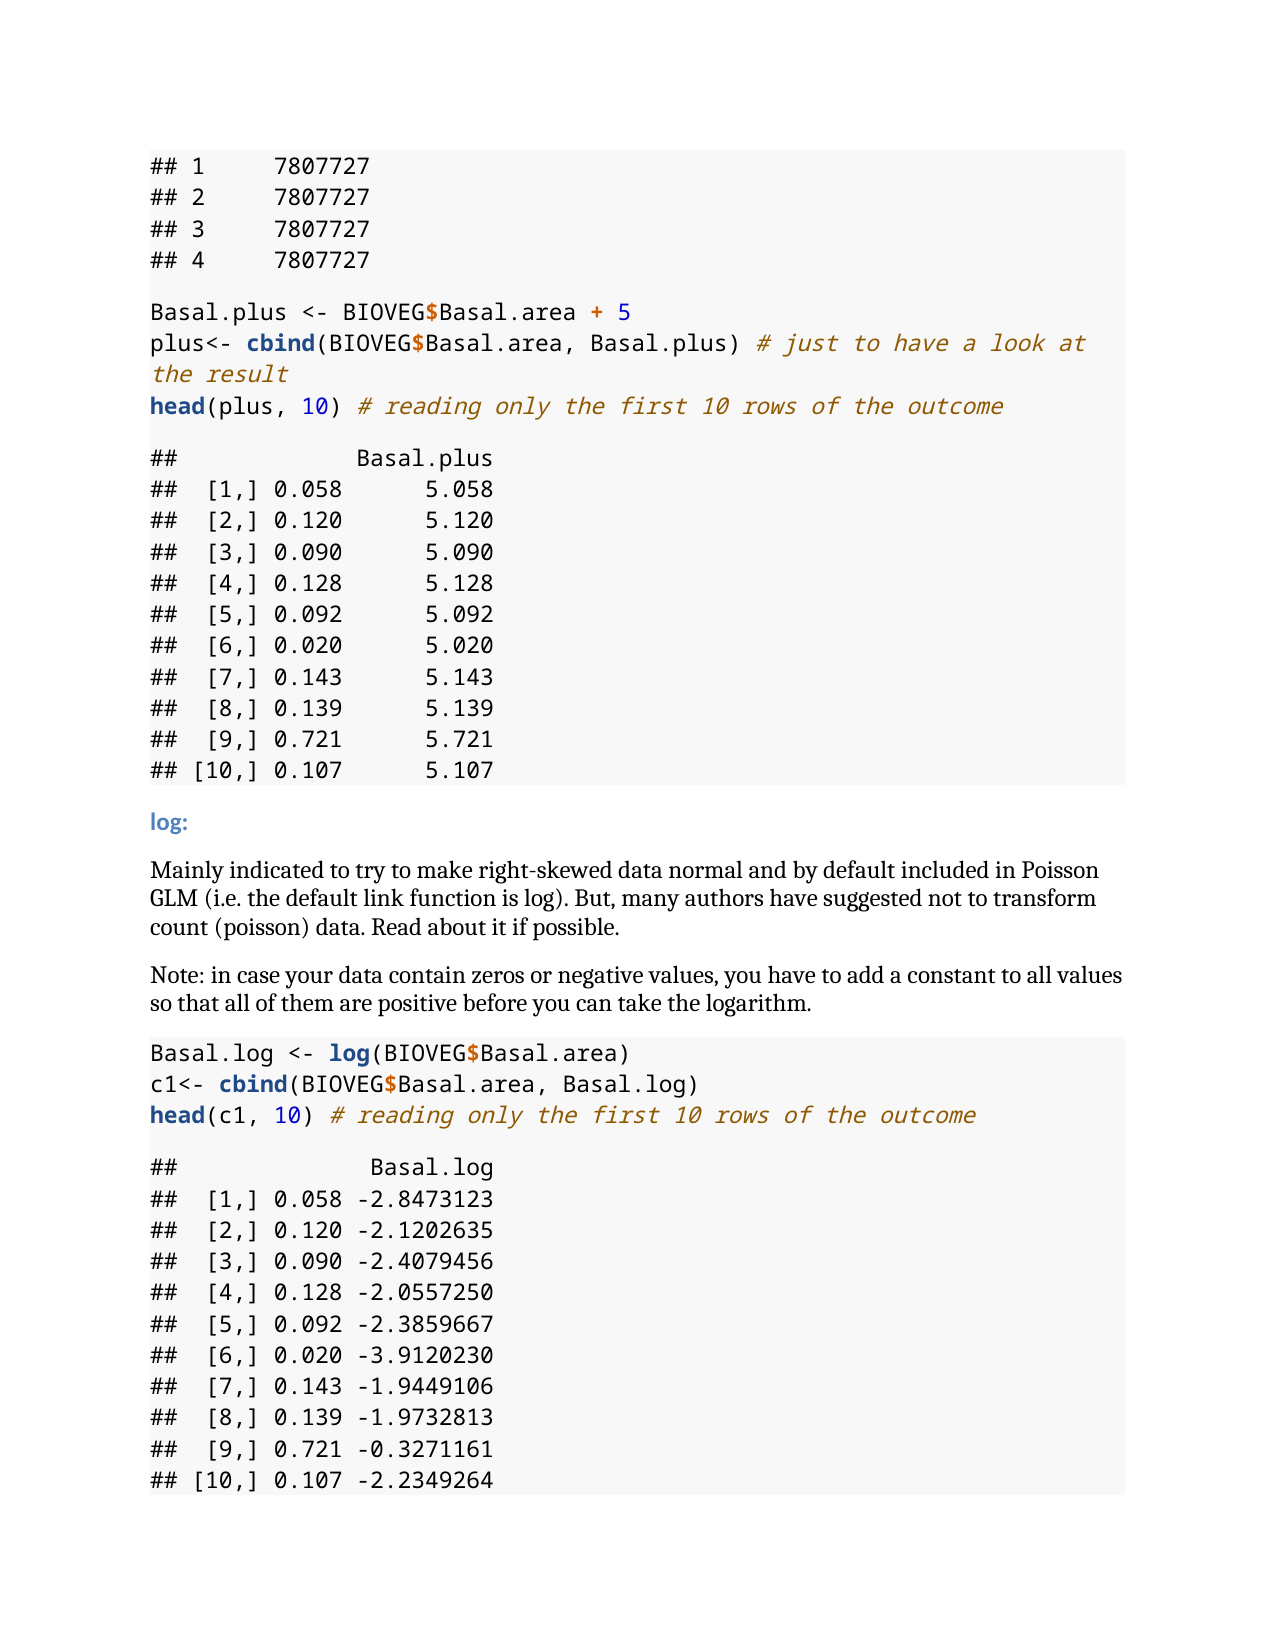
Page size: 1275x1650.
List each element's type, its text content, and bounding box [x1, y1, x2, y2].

text ## Basal.log ## [1,] 0.058 -2.8473123 ## [2,] 0.120 -2.1202635 ## [3,] 0.090 -2.4079456 ## [4,] 0.128 -2.0557250 ## [5,] 0.092 -2.3859667 ## [6,] 0.020 -3.9120230 ## [7,] 0.143 -1.9449106 ## [8,] 0.139 -1.9732813 ## [9,] 0.721 -0.3271161 ## [10,] 0.107 -2.2349264 [150, 1151, 1125, 1495]
text ## Basal.plus ## [1,] 0.058 5.058 ## [2,] 0.120 5.120 ## [3,] 0.090 5.090 ## [4,] 0.128 5.128 ## [5,] 0.092 5.092 ## [6,] 0.020 5.020 ## [7,] 0.143 5.143 ## [8,] 0.139 5.139 ## [9,] 0.721 5.721 ## [10,] 0.107 5.107 [150, 442, 1125, 785]
text Mainly indicated to try to make right-skewed data normal and by default included in Poisson GLM (i.e. the default link function is log). But, many authors have suggested not to transform count (poisson) data. Read about it if possible. [150, 856, 1125, 942]
text Note: in case your data contain zeros or negative values, you have to add a constant to all values so that all of them are positive before you can take the logarithm. [150, 961, 1125, 1018]
text Basal.plus <- BIOVEG$Basal.area + 5 plus<- cbind(BIOVEG$Basal.area, Basal.plus) # just to have a look at the result head(plus, 10) # reading only the first 10 rows of the outcome [150, 296, 1125, 421]
subtitle log: [150, 806, 1125, 837]
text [150, 150, 1125, 275]
text Basal.log <- log(BIOVEG$Basal.area) c1<- cbind(BIOVEG$Basal.area, Basal.log) head(c1, 10) # reading only the first 10 rows of the outcome [631, 1037, 1125, 1131]
